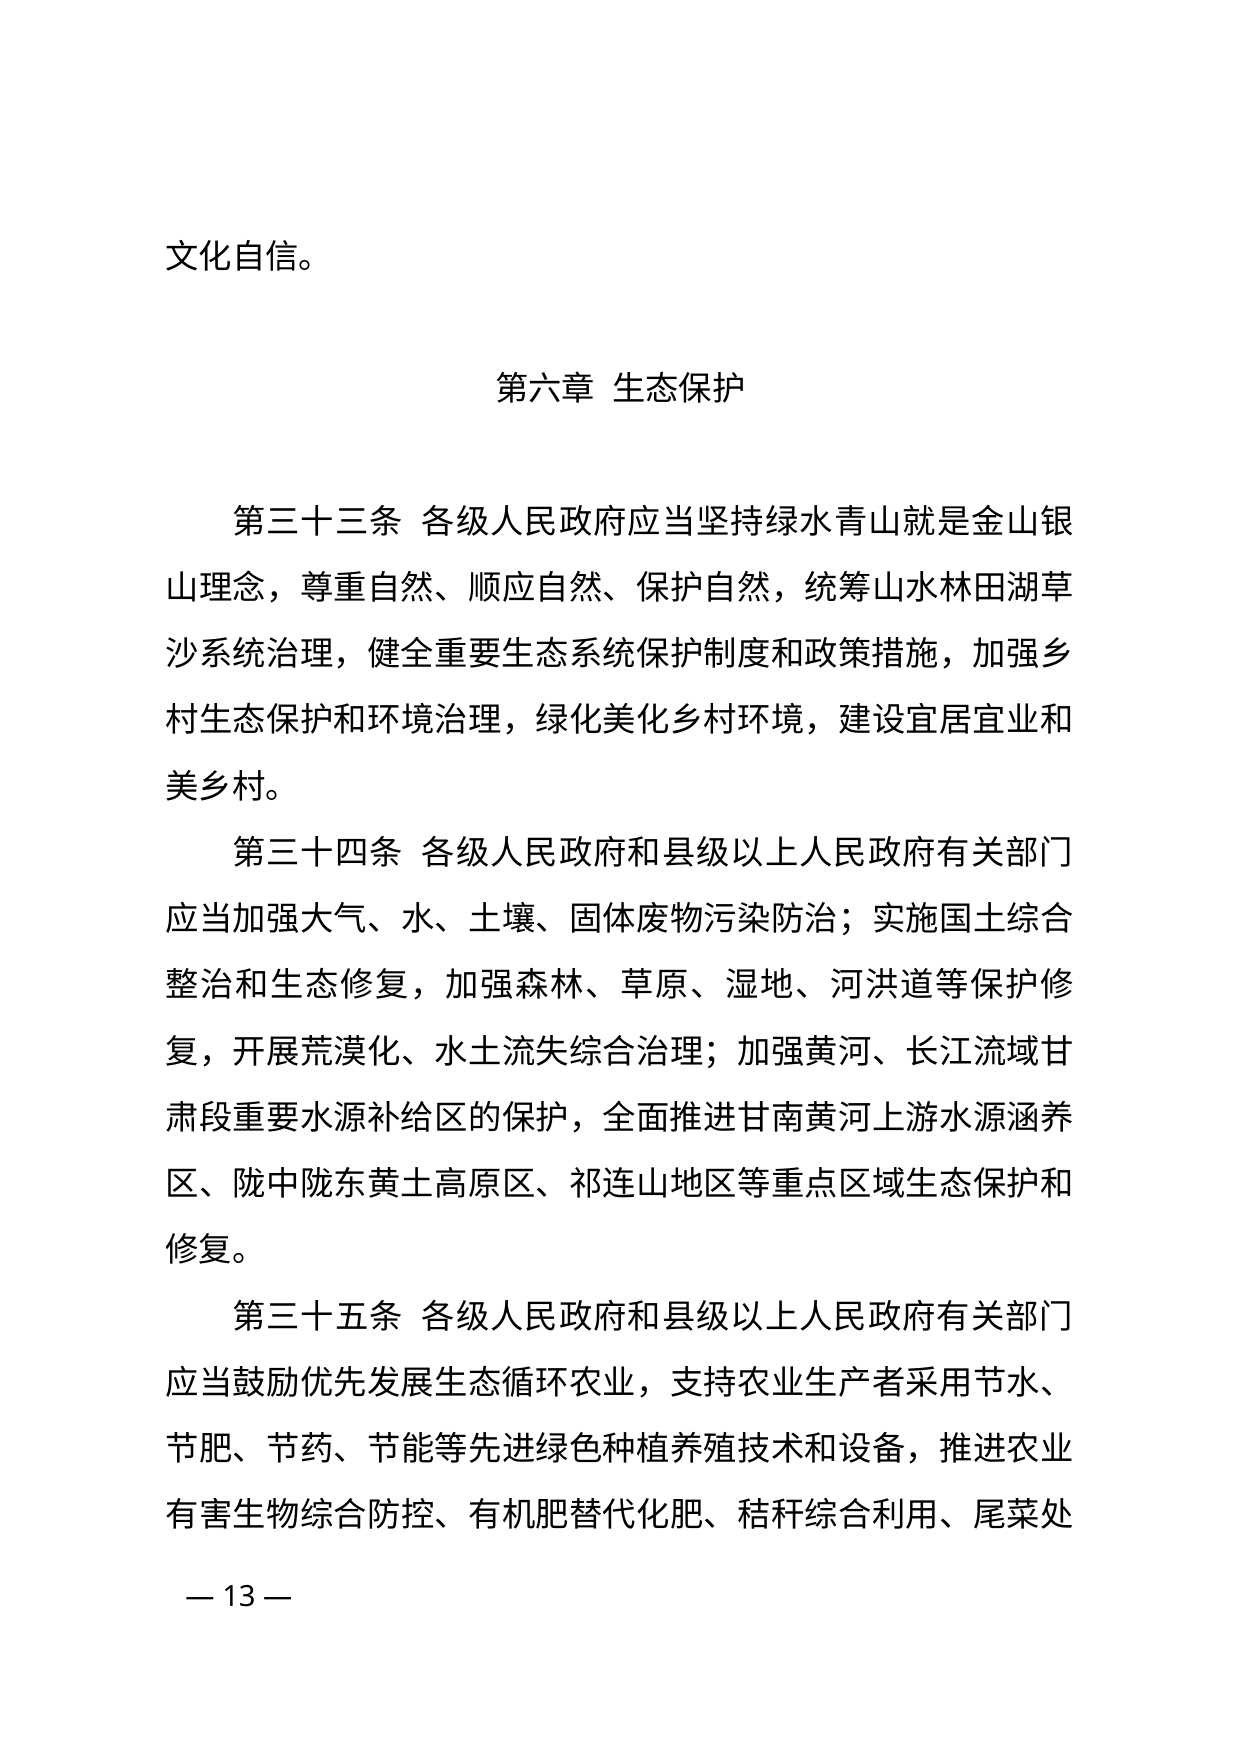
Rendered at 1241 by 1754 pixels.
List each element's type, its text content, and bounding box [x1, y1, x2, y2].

text 第三十三条 各级人民政府应当坚持绿水青山就是金山银山理念，尊重自然、顺应自然、保护自然，统筹山水林田湖草沙系统治理，健全重要生态系统保护制度和政策措施，加强乡村生态保护和环境治理，绿化美化乡村环境，建设宜居宜业和美乡村。 [165, 485, 1075, 817]
text 第三十四条 各级人民政府和县级以上人民政府有关部门应当加强大气、水、土壤、固体废物污染防治；实施国土综合整治和生态修复，加强森林、草原、湿地、河洪道等保护修复，开展荒漠化、水土流失综合治理；加强黄河、长江流域甘肃段重要水源补给区的保护，全面推进甘南黄河上游水源涵养区、陇中陇东黄土高原区、祁连山地区等重点区域生态保护和修复。 [165, 817, 1075, 1280]
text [165, 220, 1075, 287]
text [165, 1280, 1075, 1545]
list 生态保护 [165, 353, 1075, 419]
